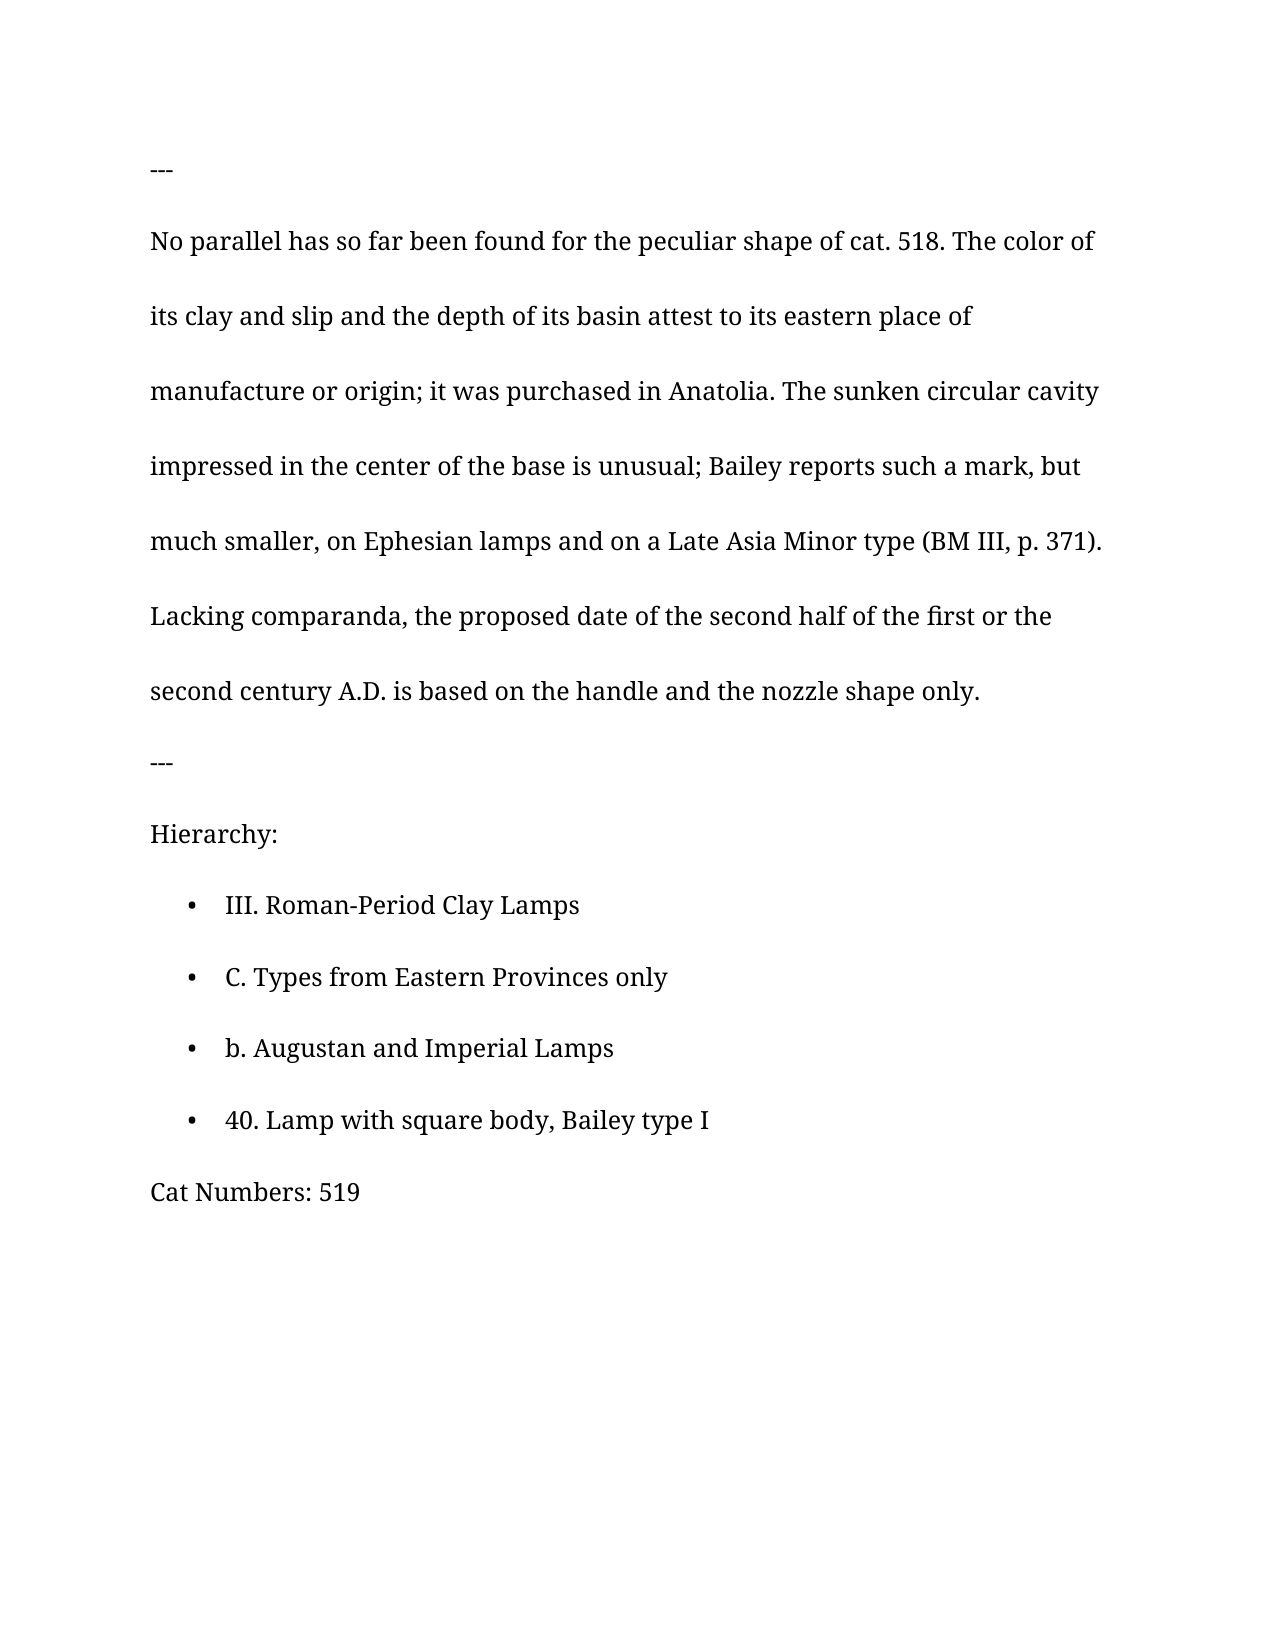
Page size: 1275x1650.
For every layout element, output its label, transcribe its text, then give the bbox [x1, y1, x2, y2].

list --- [150, 743, 1125, 781]
list No parallel has so far been found for the peculiar shape of cat. 518. The color of its clay and slip and the depth of its basin attest to its eastern place of manufacture or origin; it was purchased in Anatolia. The sunken circular cavity impressed in the center of the base is unusual; Bailey reports such a mark, but much smaller, on Ephesian lamps and on a Late Asia Minor type (BM iii, p. 371). Lacking comparanda, the proposed date of the second half of the first or the second century a.d. is based on the handle and the nozzle shape only. [150, 222, 1125, 709]
text Hierarchy: [150, 815, 1125, 852]
list --- [150, 150, 1125, 187]
text • III. Roman-Period Clay Lamps [187, 886, 1125, 924]
text Cat Numbers: 519 [150, 1172, 1125, 1210]
text • 40. Lamp with square body, Bailey type i [187, 1101, 1125, 1138]
text • C. Types from Eastern Provinces only [187, 958, 1125, 995]
text • b. Augustan and Imperial Lamps [187, 1029, 1125, 1067]
